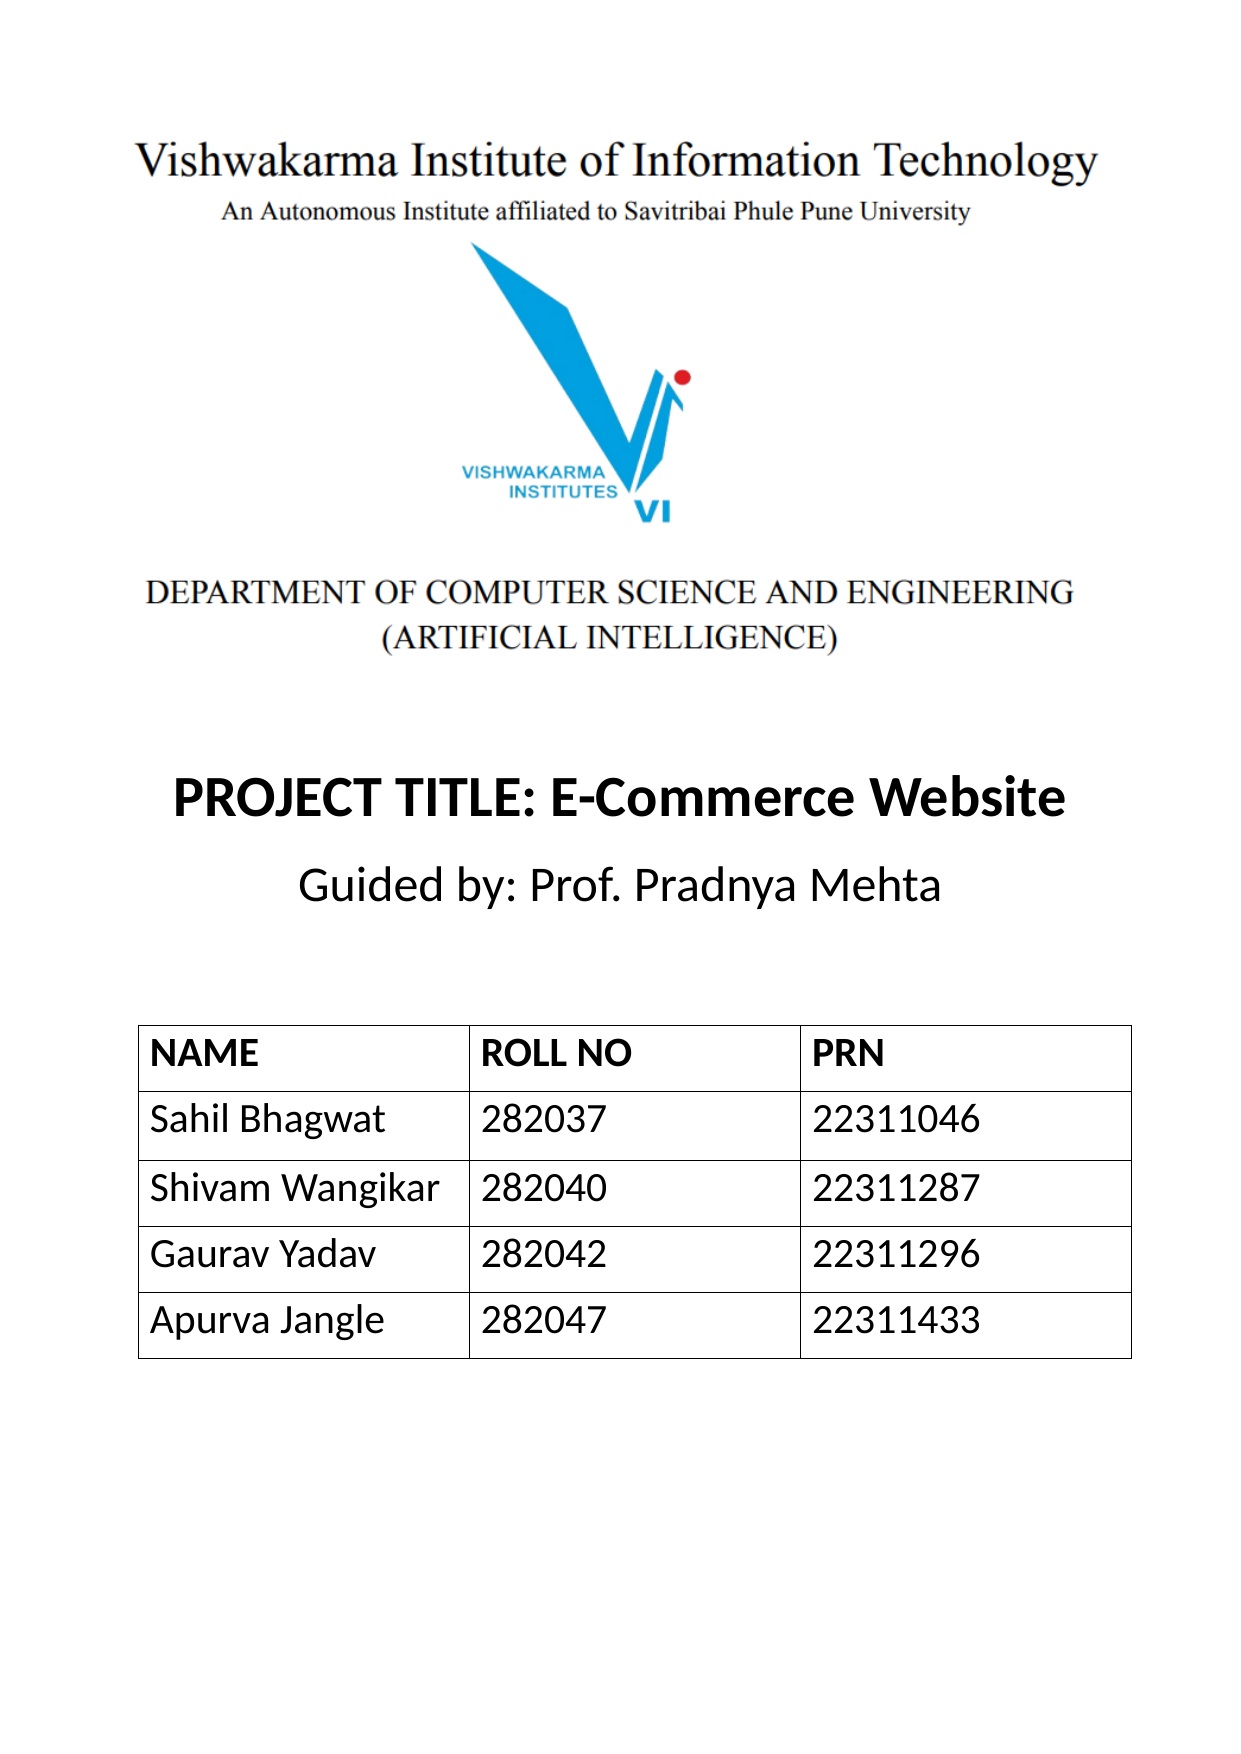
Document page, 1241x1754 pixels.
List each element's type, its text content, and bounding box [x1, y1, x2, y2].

table_header PRN [801, 1026, 1131, 1091]
table_header NAME [139, 1026, 469, 1091]
table_cell 22311287 [801, 1161, 1131, 1226]
table_cell 282040 [470, 1161, 800, 1226]
table_cell 282042 [470, 1227, 800, 1292]
table_cell 22311433 [801, 1293, 1131, 1358]
table_cell Shivam Wangikar [139, 1161, 469, 1226]
table_cell 282037 [470, 1092, 800, 1160]
table_header ROLL NO [470, 1026, 800, 1091]
table_cell Sahil Bhagwat [139, 1092, 469, 1160]
table_cell 22311046 [801, 1092, 1131, 1160]
text PROJECT TITLE: E-Commerce Website [150, 759, 1090, 831]
table_cell Gaurav Yadav [139, 1227, 469, 1292]
table_cell 282047 [470, 1293, 800, 1358]
table_cell Apurva Jangle [139, 1293, 469, 1358]
table_cell 22311296 [801, 1227, 1131, 1292]
text Guided by: Prof. Pradnya Mehta [150, 853, 1090, 914]
picture [63, 46, 1177, 696]
